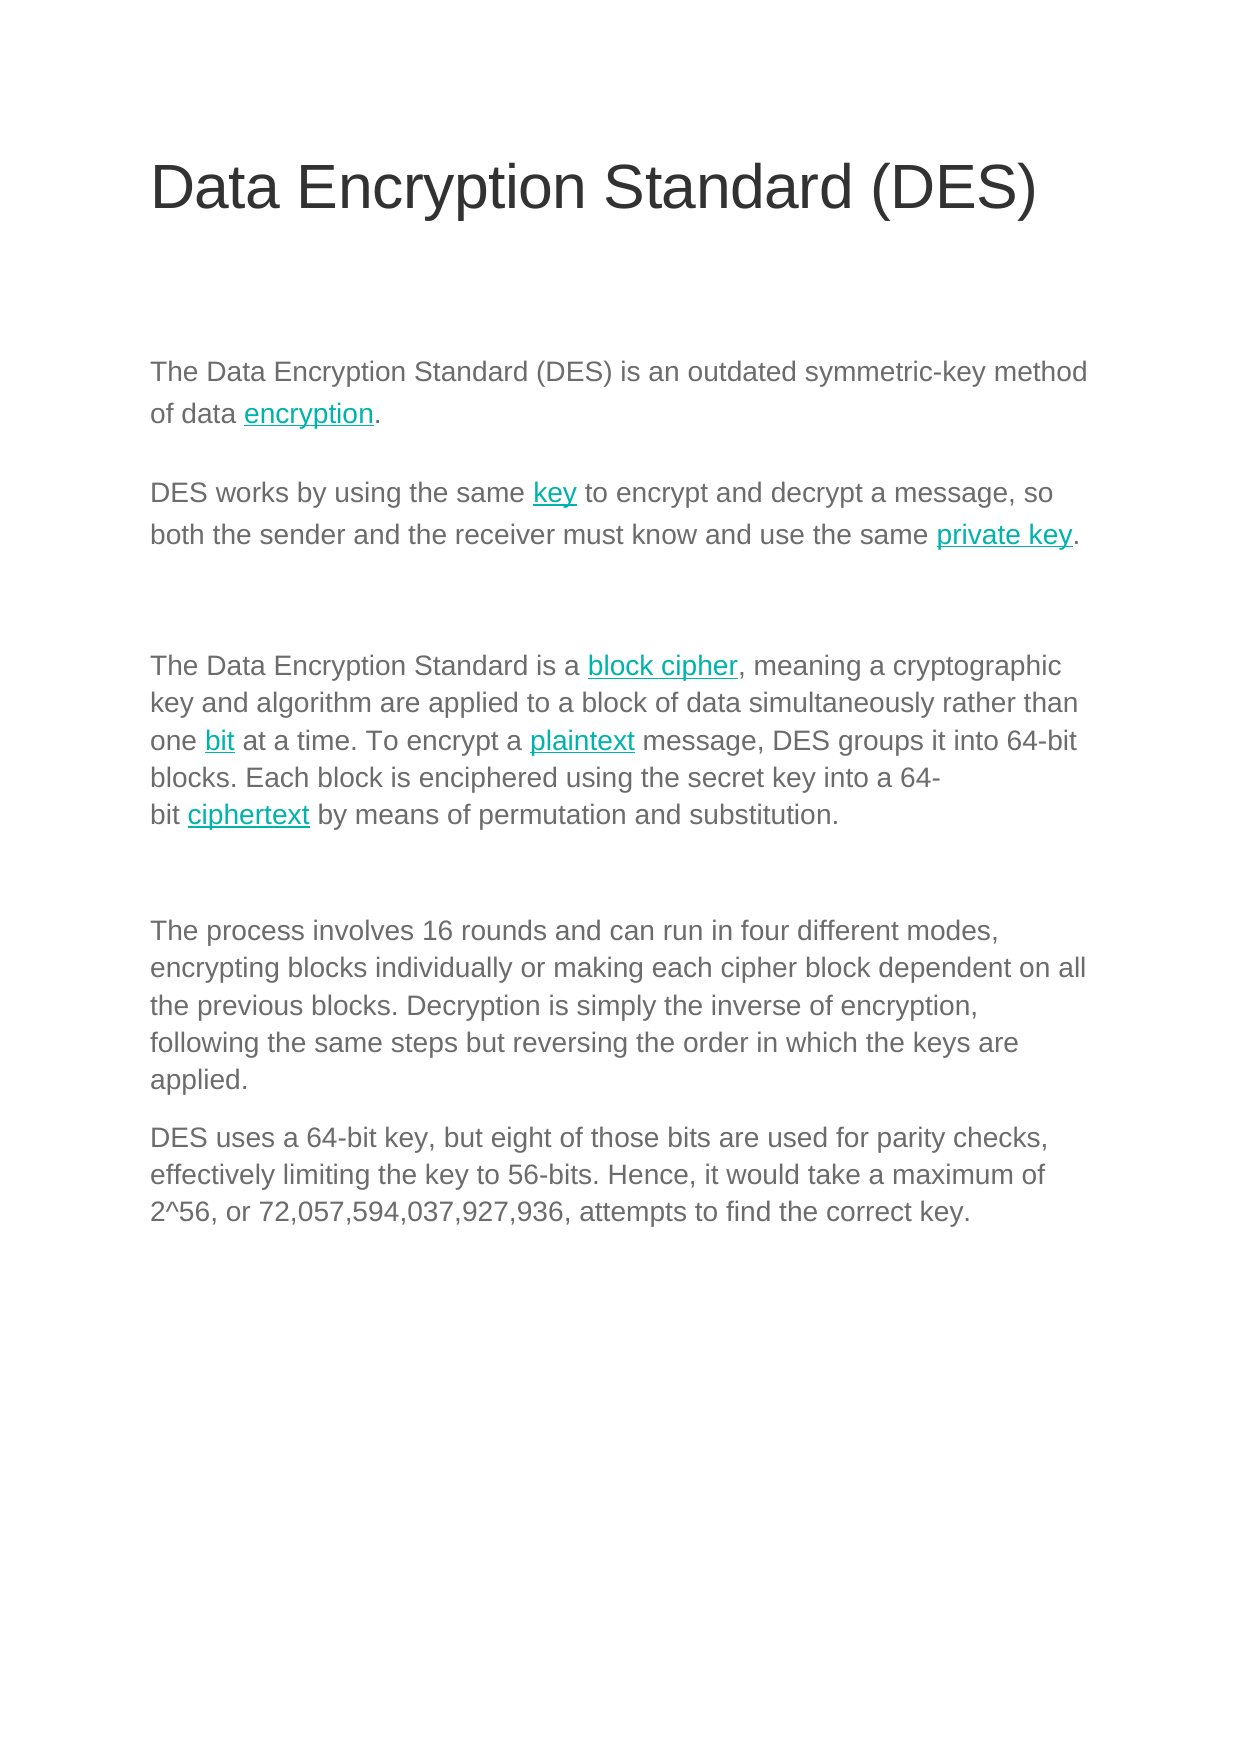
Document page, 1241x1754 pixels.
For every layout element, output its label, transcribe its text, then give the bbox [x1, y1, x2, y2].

text The Data Encryption Standard (DES) is an outdated symmetric-key method of data encryption. [150, 345, 1090, 429]
text The process involves 16 rounds and can run in four different modes, encrypting blocks individually or making each cipher block dependent on all the previous blocks. Decryption is simply the inverse of encryption, following the same steps but reversing the order in which the keys are applied. [150, 914, 1090, 1095]
text Data Encryption Standard (DES) [150, 150, 1090, 222]
text DES works by using the same key to encrypt and decrypt a message, so both the sender and the receiver must know and use the same private key. [150, 466, 1090, 550]
text DES uses a 64-bit key, but eight of those bits are used for parity checks, effectively limiting the key to 56-bits. Hence, it would take a maximum of 2^56, or 72,057,594,037,927,936, attempts to find the correct key. [150, 1121, 1090, 1228]
text The Data Encryption Standard is a block cipher, meaning a cryptographic key and algorithm are applied to a block of data simultaneously rather than one bit at a time. To encrypt a plaintext message, DES groups it into 64-bit blocks. Each block is enciphered using the secret key into a 64-bit ciphertext by means of permutation and substitution. [150, 649, 1090, 830]
